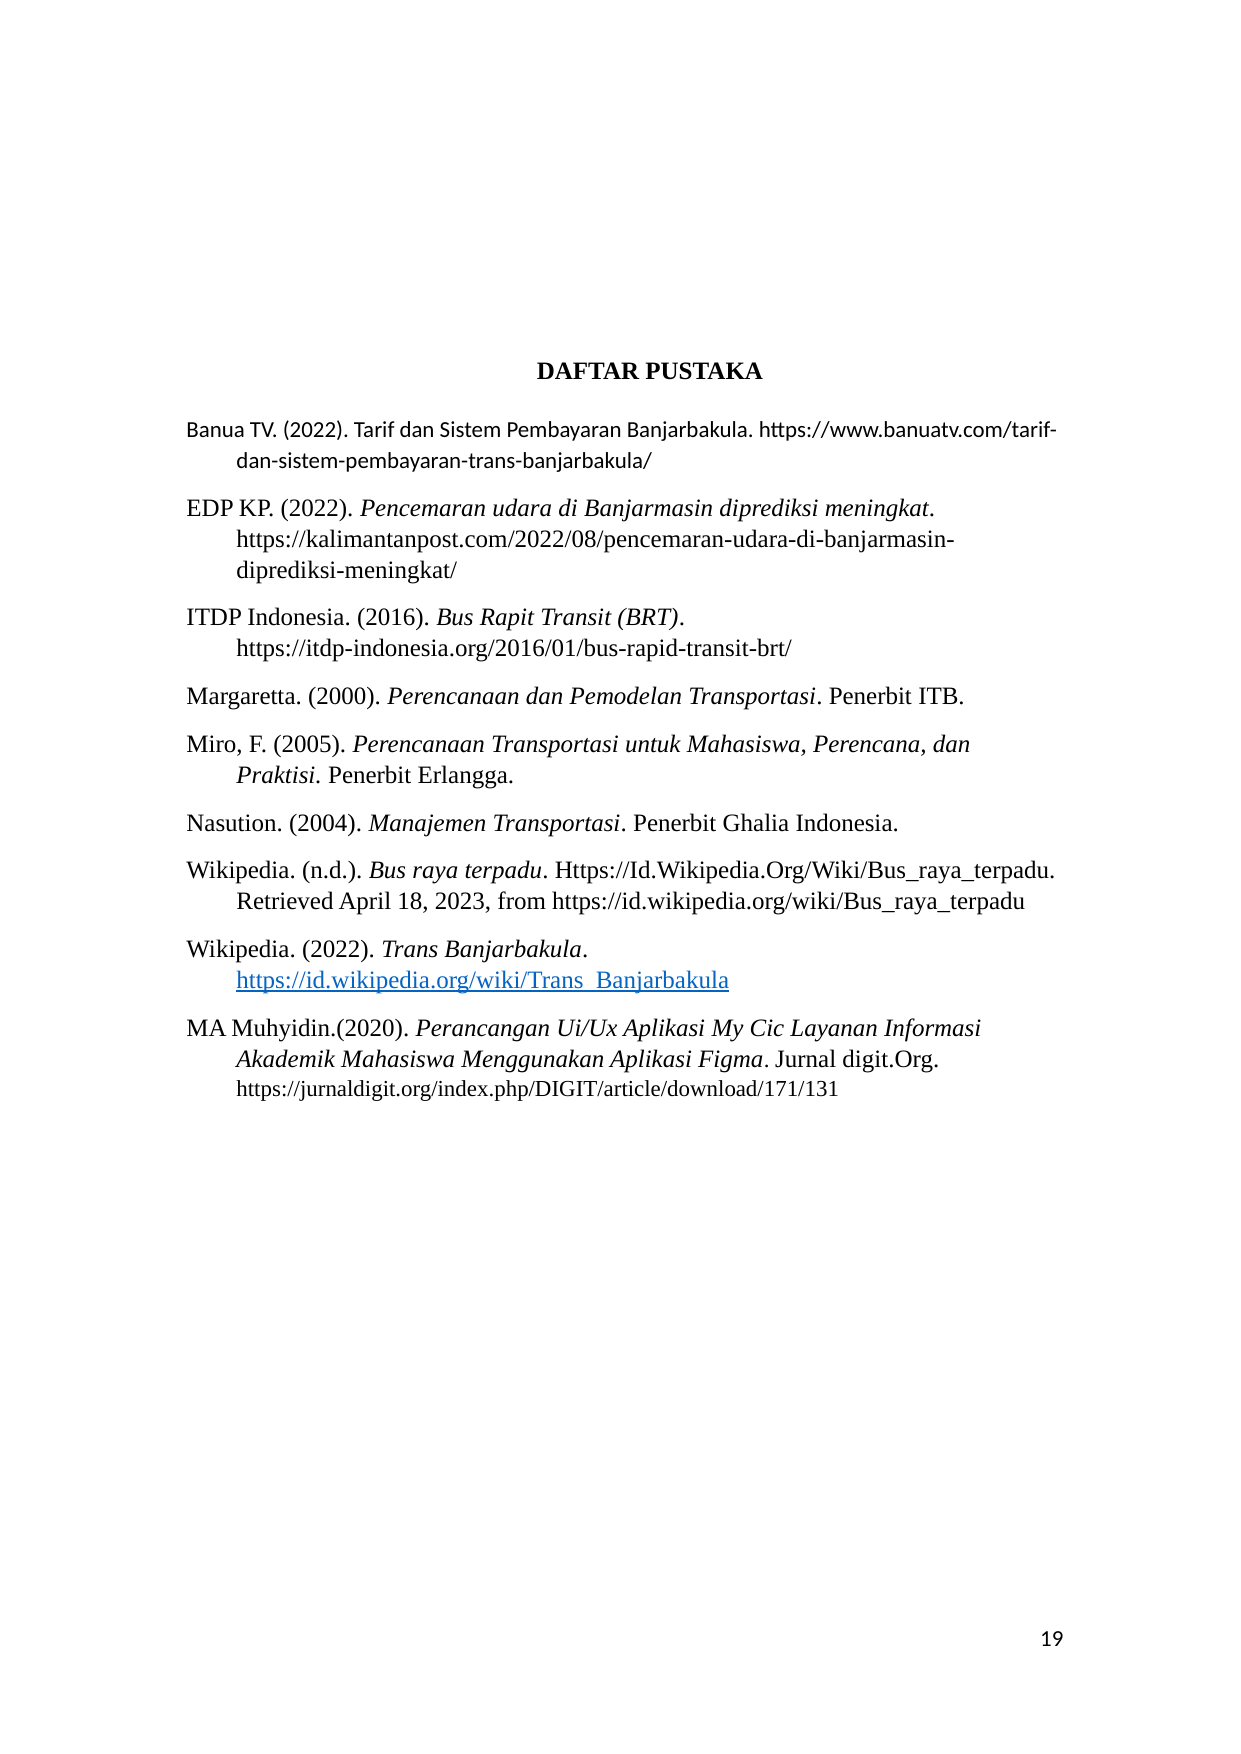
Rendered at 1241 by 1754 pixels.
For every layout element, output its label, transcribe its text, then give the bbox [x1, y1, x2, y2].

subtitle DAFTAR PUSTAKA [236, 356, 1063, 384]
